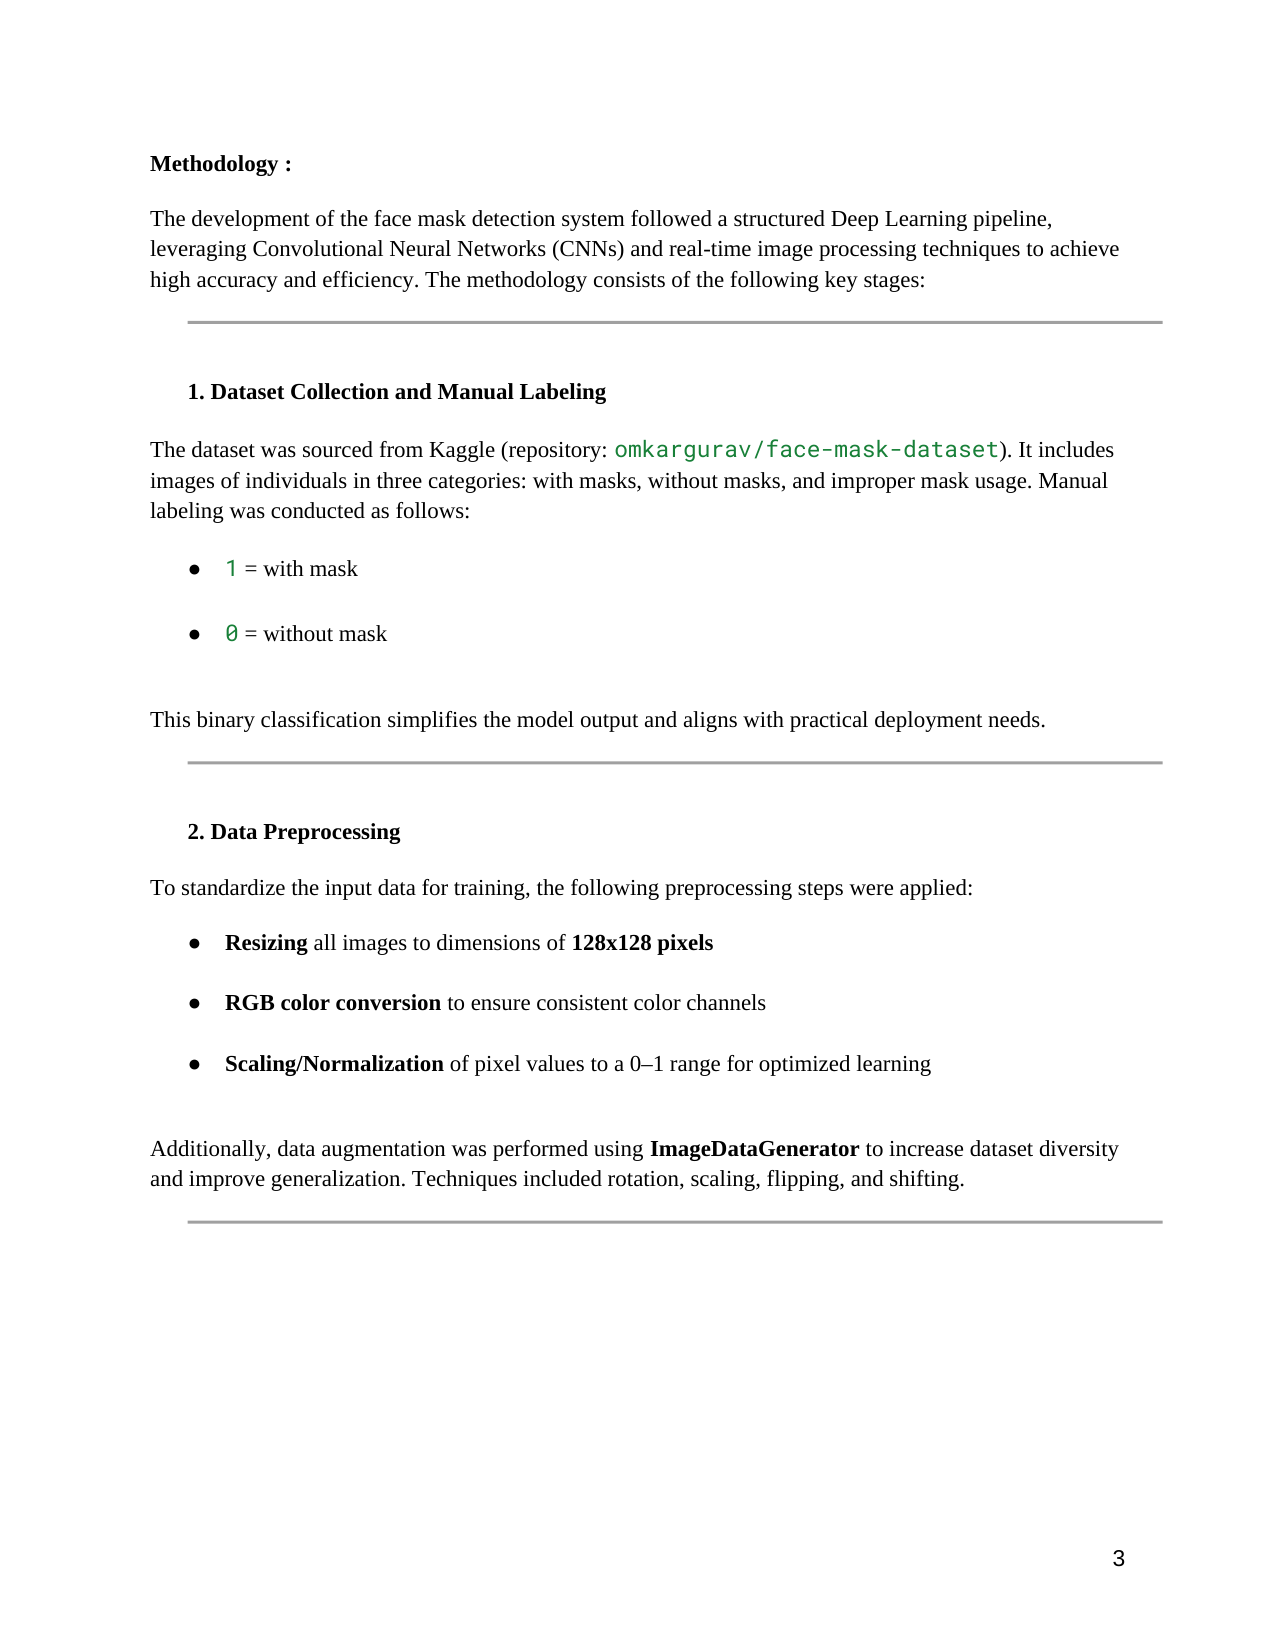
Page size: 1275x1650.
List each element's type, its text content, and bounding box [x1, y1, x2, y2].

text To standardize the input data for training, the following preprocessing steps were applied: [150, 874, 1125, 900]
text The development of the face mask detection system followed a structured Deep Learning pipeline, leveraging Convolutional Neural Networks (CNNs) and real-time image processing techniques to achieve high accuracy and efficiency. The methodology consists of the following key stages: [150, 205, 1125, 292]
text The dataset was sourced from Kaggle (repository: omkargurav/face-mask-dataset). It includes images of individuals in three categories: with masks, without masks, and improper mask usage. Manual labeling was conducted as follows: [150, 433, 1125, 524]
list Resizing all images to dimensions of 128x128 pixels [187, 929, 1125, 985]
subtitle 1. Dataset Collection and Manual Labeling [187, 378, 1125, 404]
list 0 = without mask [187, 617, 1125, 677]
text This binary classification simplifies the model output and aligns with practical deployment needs. [150, 706, 1125, 732]
subtitle 2. Data Preprocessing [187, 818, 1125, 845]
list RGB color conversion to ensure consistent color channels [187, 989, 1125, 1046]
text Additionally, data augmentation was performed using ImageDataGenerator to increase dataset diversity and improve generalization. Techniques included rotation, scaling, flipping, and shifting. [150, 1135, 1125, 1192]
list 1 = with mask [187, 553, 1125, 613]
text Methodology : [150, 150, 1125, 176]
list Scaling/Normalization of pixel values to a 0–1 range for optimized learning [187, 1050, 1125, 1106]
